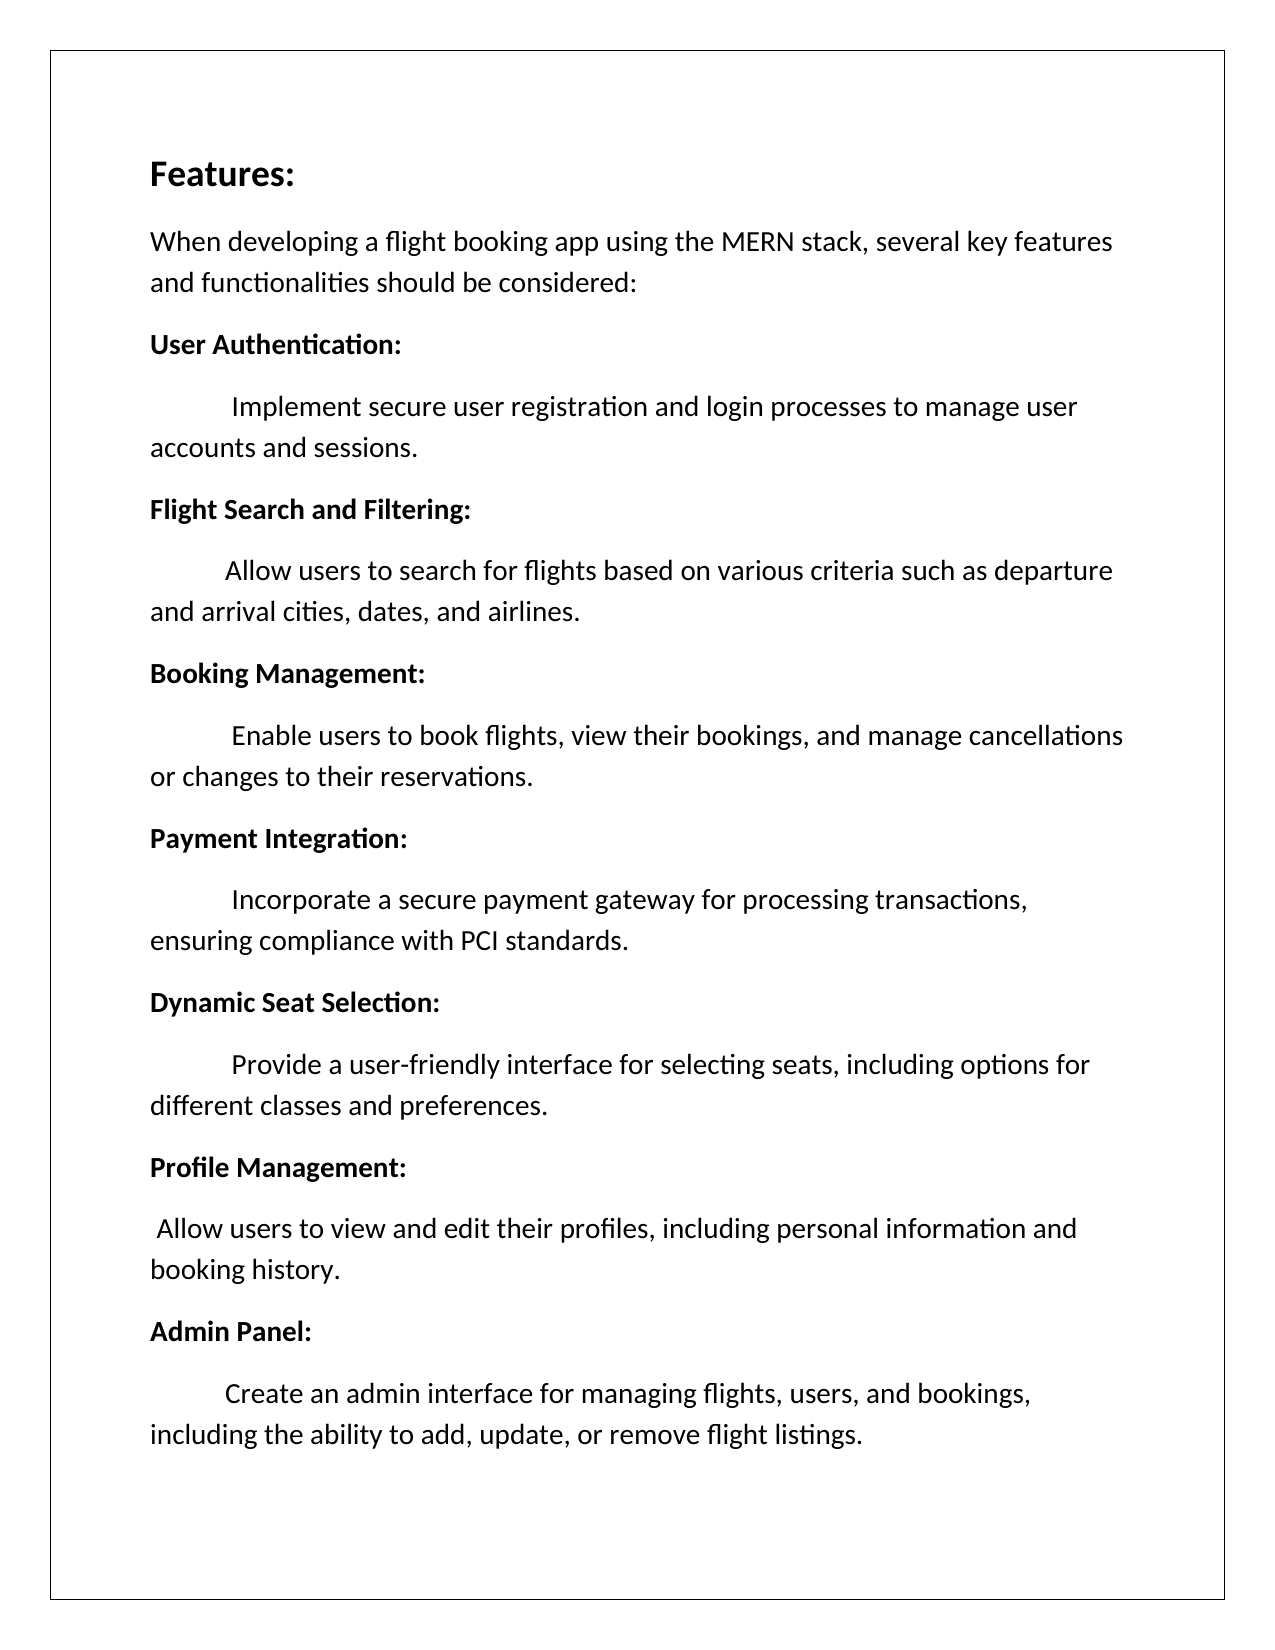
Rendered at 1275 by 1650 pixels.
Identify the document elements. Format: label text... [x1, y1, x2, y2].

text Admin Panel: [150, 1313, 1125, 1349]
text Allow users to view and edit their profiles, including personal information and booking history. [150, 1210, 1125, 1287]
text Create an admin interface for managing flights, users, and bookings, including the ability to add, update, or remove flight listings. [150, 1375, 1125, 1451]
text Enable users to book flights, view their bookings, and manage cancellations or changes to their reservations. [150, 717, 1125, 793]
text Allow users to search for flights based on various criteria such as departure and arrival cities, dates, and airlines. [150, 552, 1125, 629]
text Dynamic Seat Selection: [150, 984, 1125, 1020]
text Provide a user-friendly interface for selecting seats, including options for different classes and preferences. [150, 1046, 1125, 1122]
text When developing a flight booking app using the MERN stack, several key features and functionalities should be considered: [150, 223, 1125, 300]
text Flight Search and Filtering: [150, 491, 1125, 526]
text Implement secure user registration and login processes to manage user accounts and sessions. [150, 388, 1125, 464]
text Payment Integration: [150, 820, 1125, 855]
text Booking Management: [150, 655, 1125, 691]
text Features: [150, 150, 1125, 196]
text User Authentication: [150, 326, 1125, 362]
text Incorporate a secure payment gateway for processing transactions, ensuring compliance with PCI standards. [150, 881, 1125, 958]
text Profile Management: [150, 1149, 1125, 1184]
